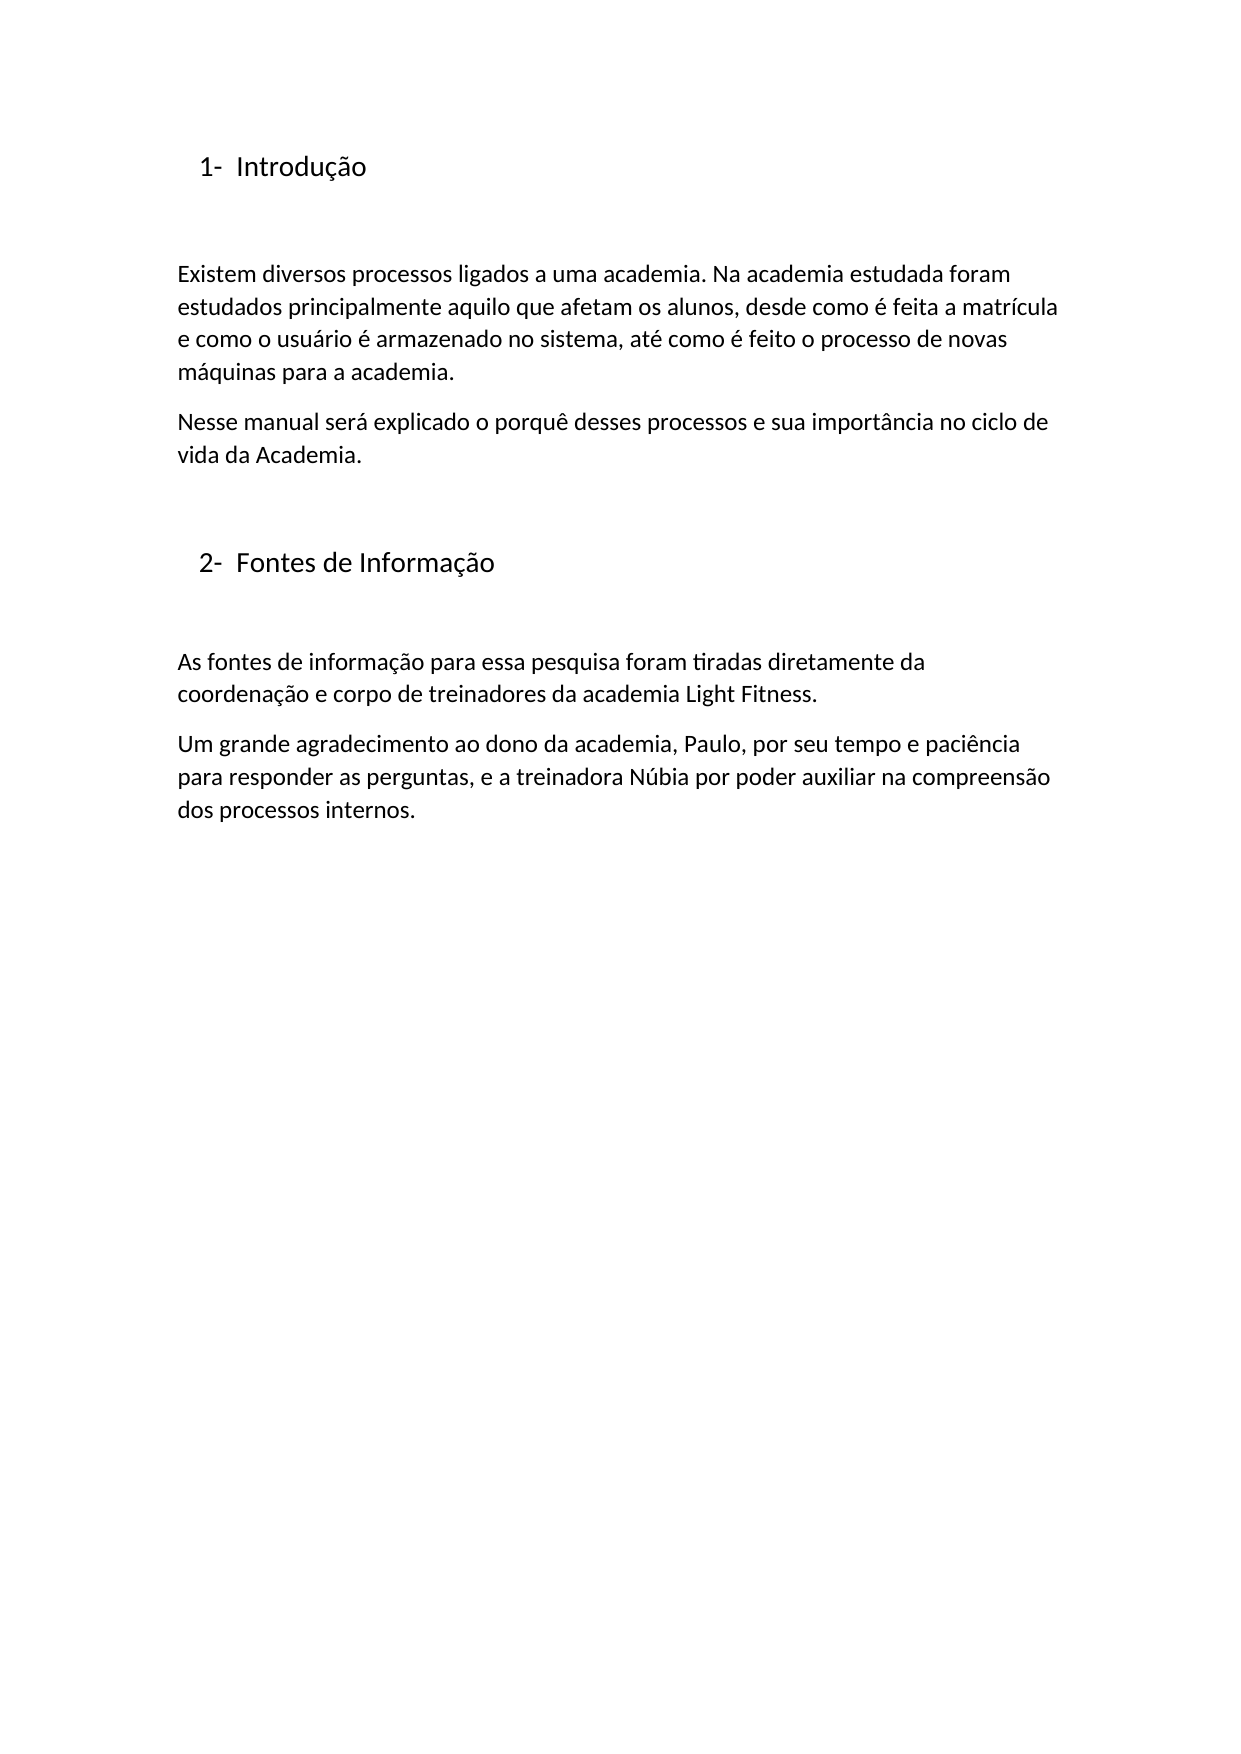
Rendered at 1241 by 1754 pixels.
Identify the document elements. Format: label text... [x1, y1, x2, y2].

subtitle Fontes de Informação [199, 544, 1063, 579]
subtitle Introdução [199, 148, 1063, 183]
text Um grande agradecimento ao dono da academia, Paulo, por seu tempo e paciência para responder as perguntas, e a treinadora Núbia por poder auxiliar na compreensão dos processos internos. [177, 728, 1063, 824]
text As fontes de informação para essa pesquisa foram tiradas diretamente da coordenação e corpo de treinadores da academia Light Fitness. [177, 646, 1063, 709]
text Existem diversos processos ligados a uma academia. Na academia estudada foram estudados principalmente aquilo que afetam os alunos, desde como é feita a matrícula e como o usuário é armazenado no sistema, até como é feito o processo de novas máquinas para a academia. [177, 258, 1063, 387]
text Nesse manual será explicado o porquê desses processos e sua importância no ciclo de vida da Academia. [177, 406, 1063, 469]
